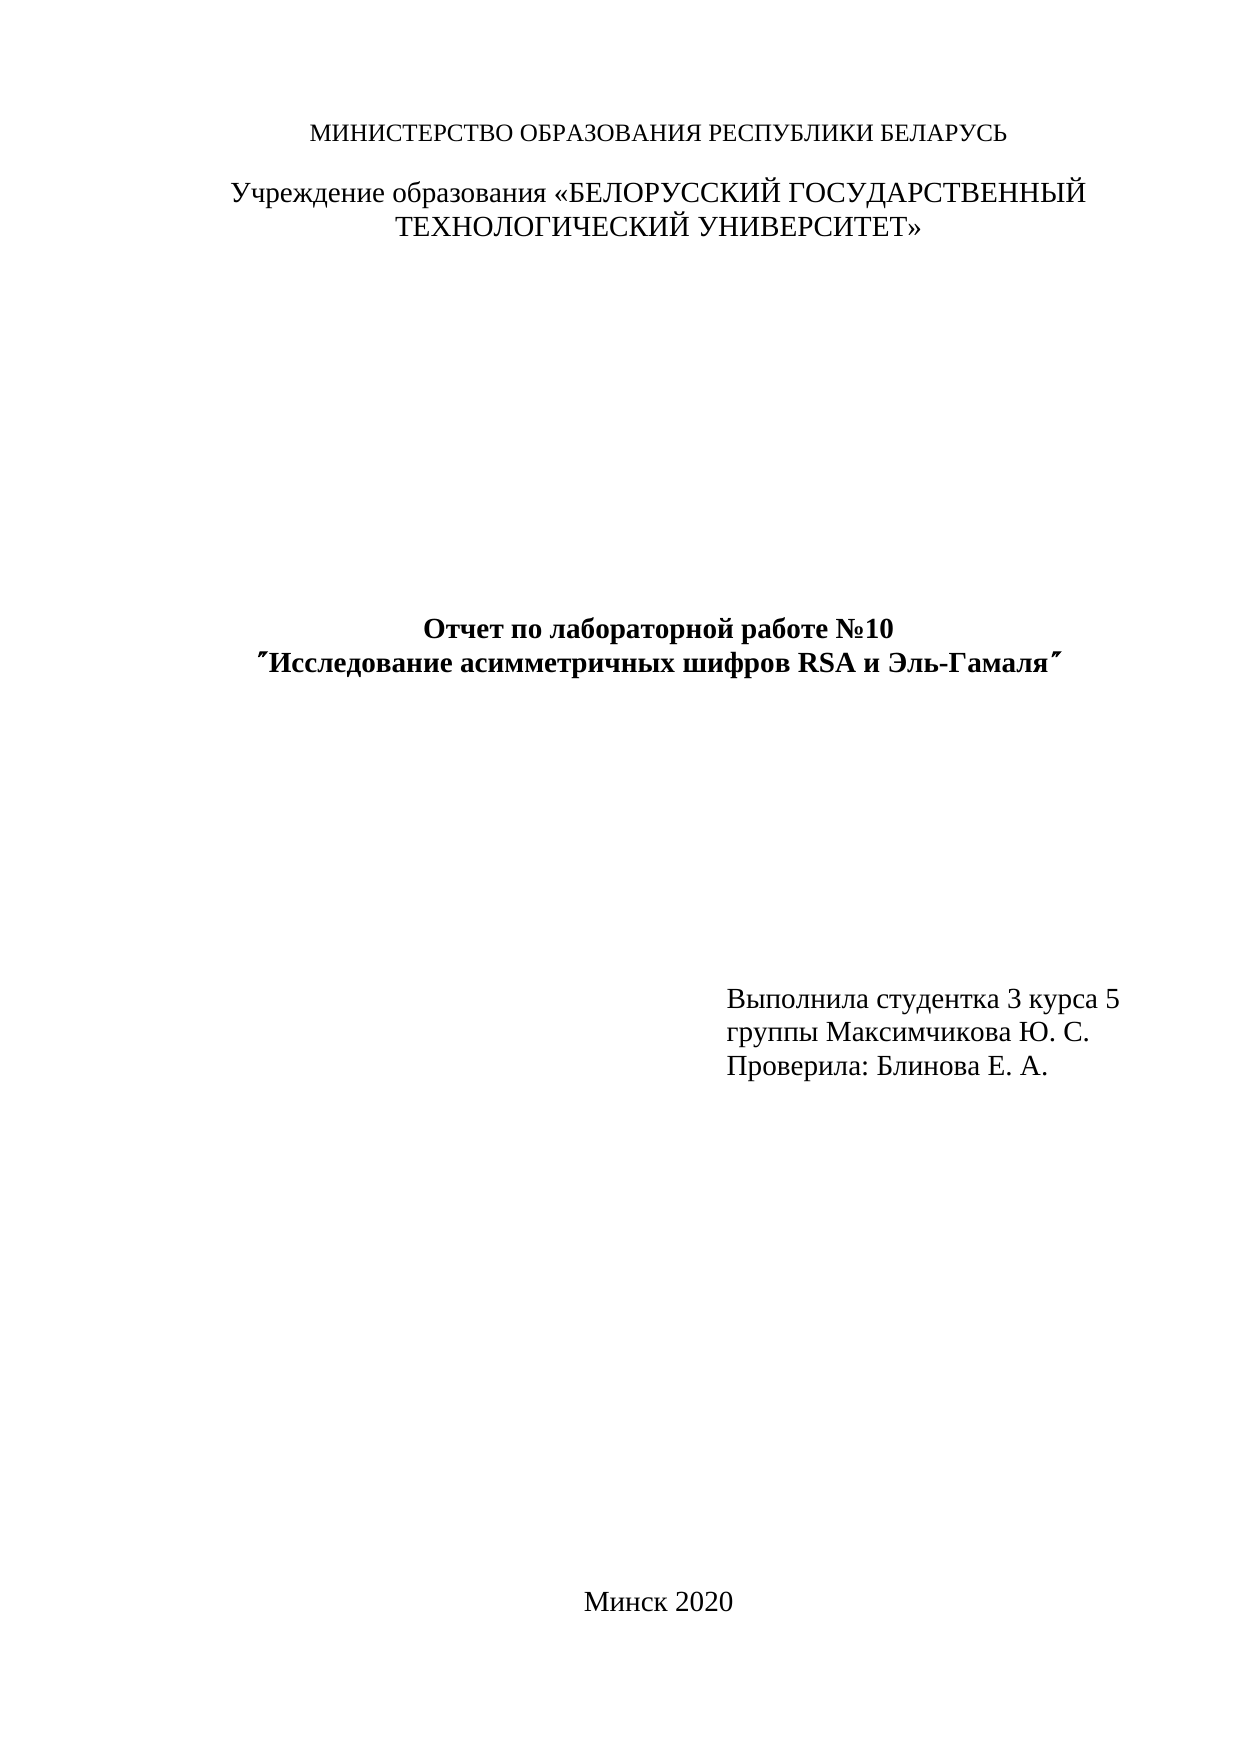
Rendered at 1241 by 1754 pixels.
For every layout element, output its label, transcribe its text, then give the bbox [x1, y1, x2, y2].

text ТЕХНОЛОГИЧЕСКИЙ УНИВЕРСИТЕТ» [136, 209, 1181, 243]
text Проверила: Блинова Е. А. [726, 1048, 1181, 1081]
text Исследование асимметричных шифров RSA и Эль-Гамаля [136, 645, 1181, 679]
text Выполнила студентка 3 курса 5 группы Максимчикова Ю. С. [726, 981, 1181, 1048]
text Минск 2020 [136, 1584, 1181, 1618]
text Учреждение образования «БЕЛОРУССКИЙ ГОСУДАРСТВЕННЫЙ [136, 176, 1181, 209]
text МИНИСТЕРСТВО ОБРАЗОВАНИЯ РЕСПУБЛИКИ БЕЛАРУСЬ [136, 118, 1181, 147]
text Отчет по лабораторной работе №10 [136, 612, 1181, 645]
